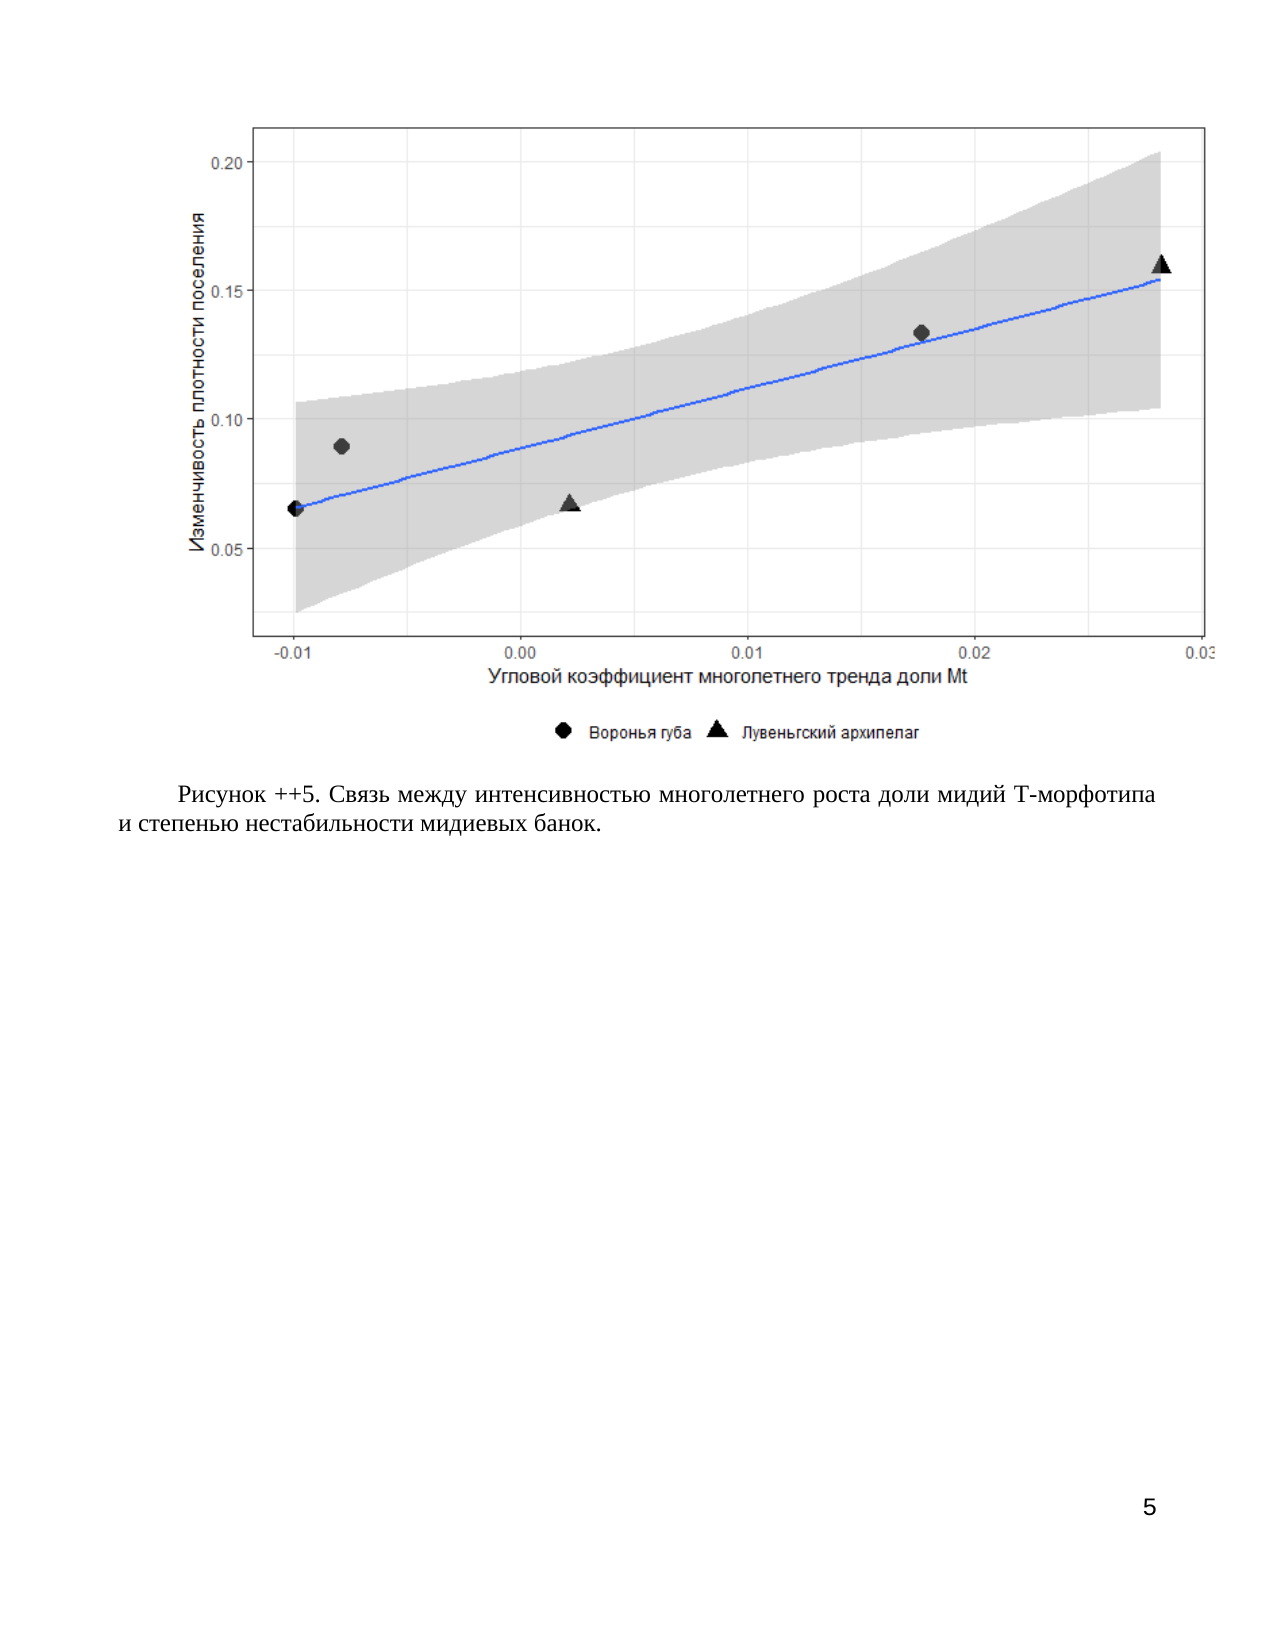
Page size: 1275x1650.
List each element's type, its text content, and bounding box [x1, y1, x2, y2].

picture [177, 118, 1215, 767]
text Рисунок ++5. Связь между интенсивностью многолетнего роста доли мидий T-морфотипа и степенью нестабильности мидиевых банок. [118, 779, 1157, 836]
